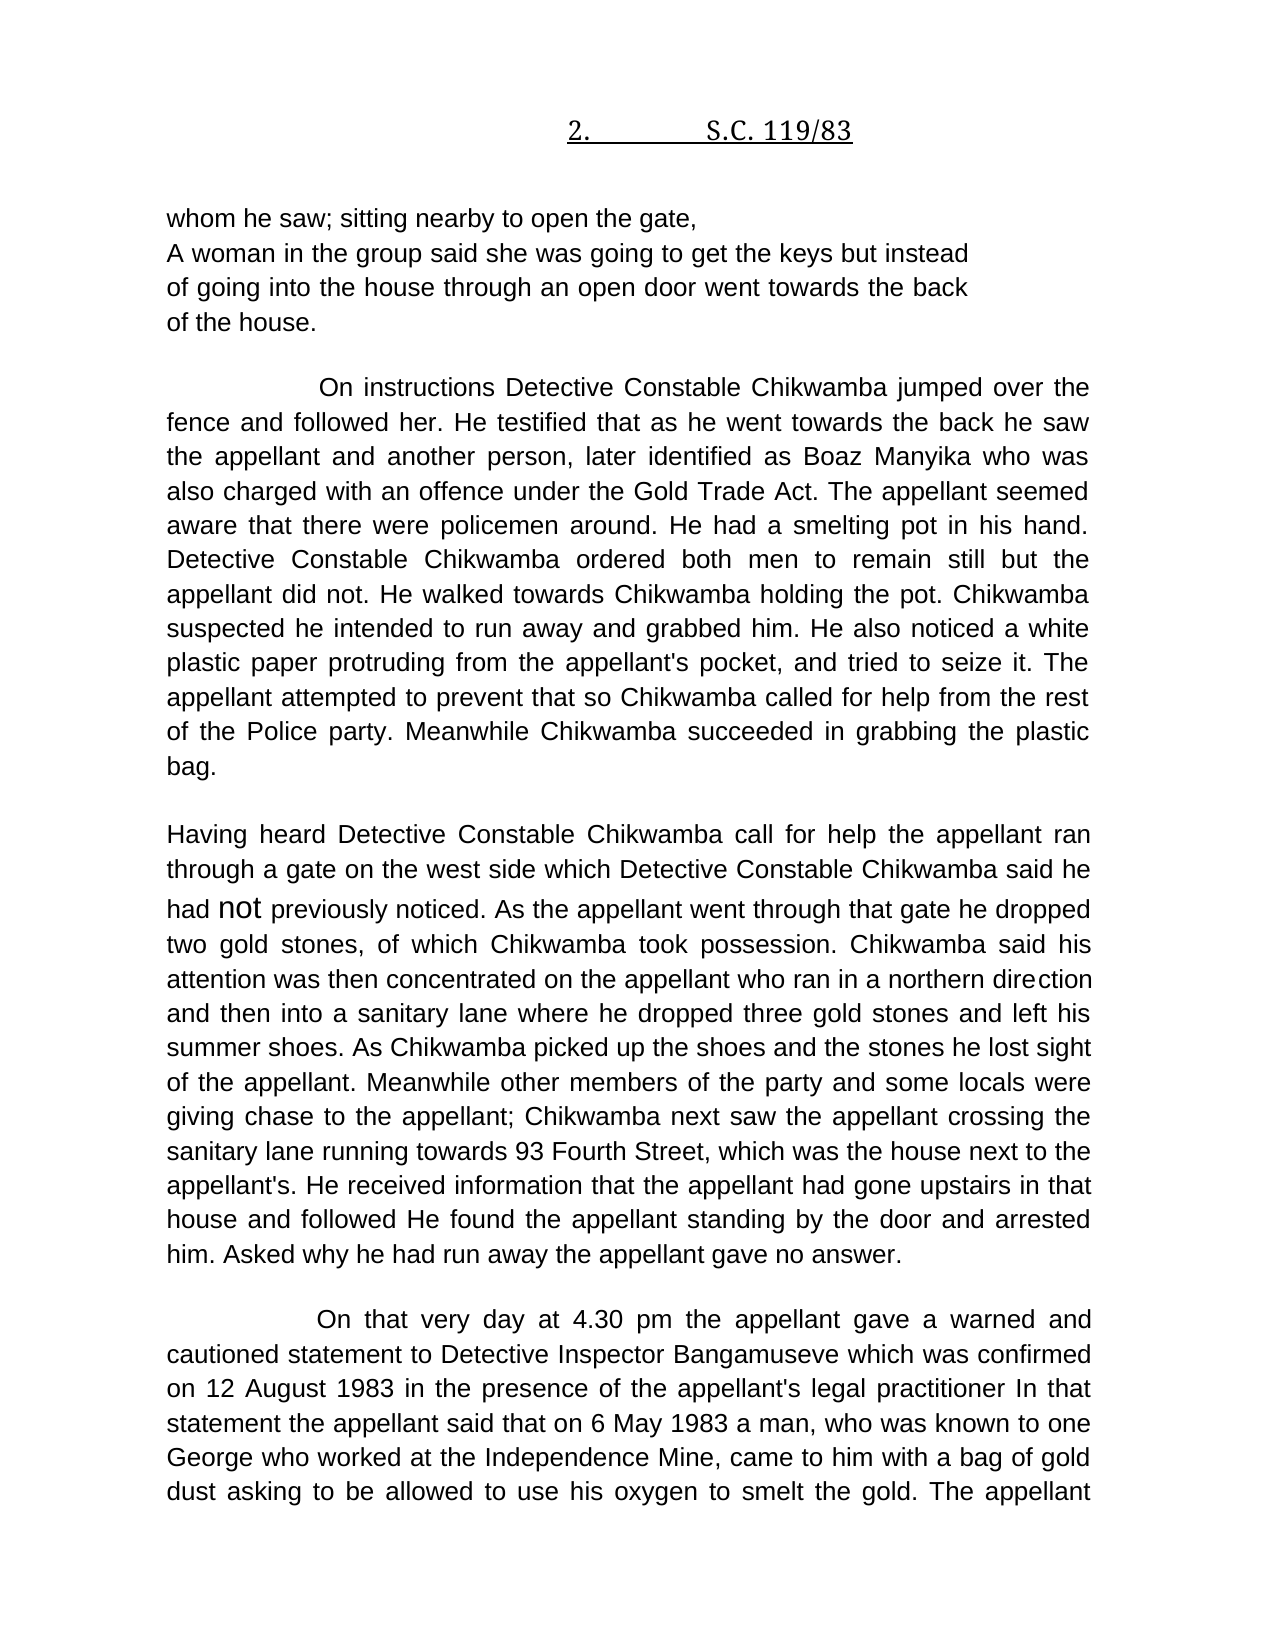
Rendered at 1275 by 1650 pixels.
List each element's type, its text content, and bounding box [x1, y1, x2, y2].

text whom he saw; sitting nearby to open the gate, [166, 203, 1118, 233]
text Having heard Detective Constable Chikwamba call for help the appellant ran through a gate on the west side which Detective Constable Chikwamba said he had not previously noticed. As the appellant went through that gate he dropped two gold stones, of which Chikwamba took possession. Chikwamba said his attention was then concentrated on the appellant who ran in a northern direction and then into a sanitary lane where he dropped three gold stones and left his summer shoes. As Chikwamba picked up the shoes and the stones he lost sight of the appellant. Meanwhile other members of the party and some locals were giving chase to the appellant; Chikwamba next saw the appellant crossing the sanitary lane running towards 93 Fourth Street, which was the house next to the appellant's. He received information that the appellant had gone upstairs in that house and followed He found the appellant standing by the door and arrested him. Asked why he had run away the appellant gave no answer. [166, 819, 1093, 1269]
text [166, 1304, 1093, 1506]
text A woman in the group said she was going to get the keys but instead of going into the house through an open door went towards the back of the house. [166, 238, 970, 337]
text On instructions Detective Constable Chikwamba jumped over the fence and followed her. He testified that as he went towards the back he saw the appellant and another person, later identified as Boaz Manyika who was also charged with an offence under the Gold Trade Act. The appellant seemed aware that there were policemen around. He had a smelting pot in his hand. Detective Constable Chikwamba ordered both men to remain still but the appellant did not. He walked towards Chikwamba holding the pot. Chikwamba suspected he intended to run away and grabbed him. He also noticed a white plastic paper protruding from the appellant's pocket, and tried to seize it. The appellant attempted to prevent that so Chikwamba called for help from the rest of the Police party. Meanwhile Chikwamba succeeded in grabbing the plastic bag. [166, 372, 1091, 781]
